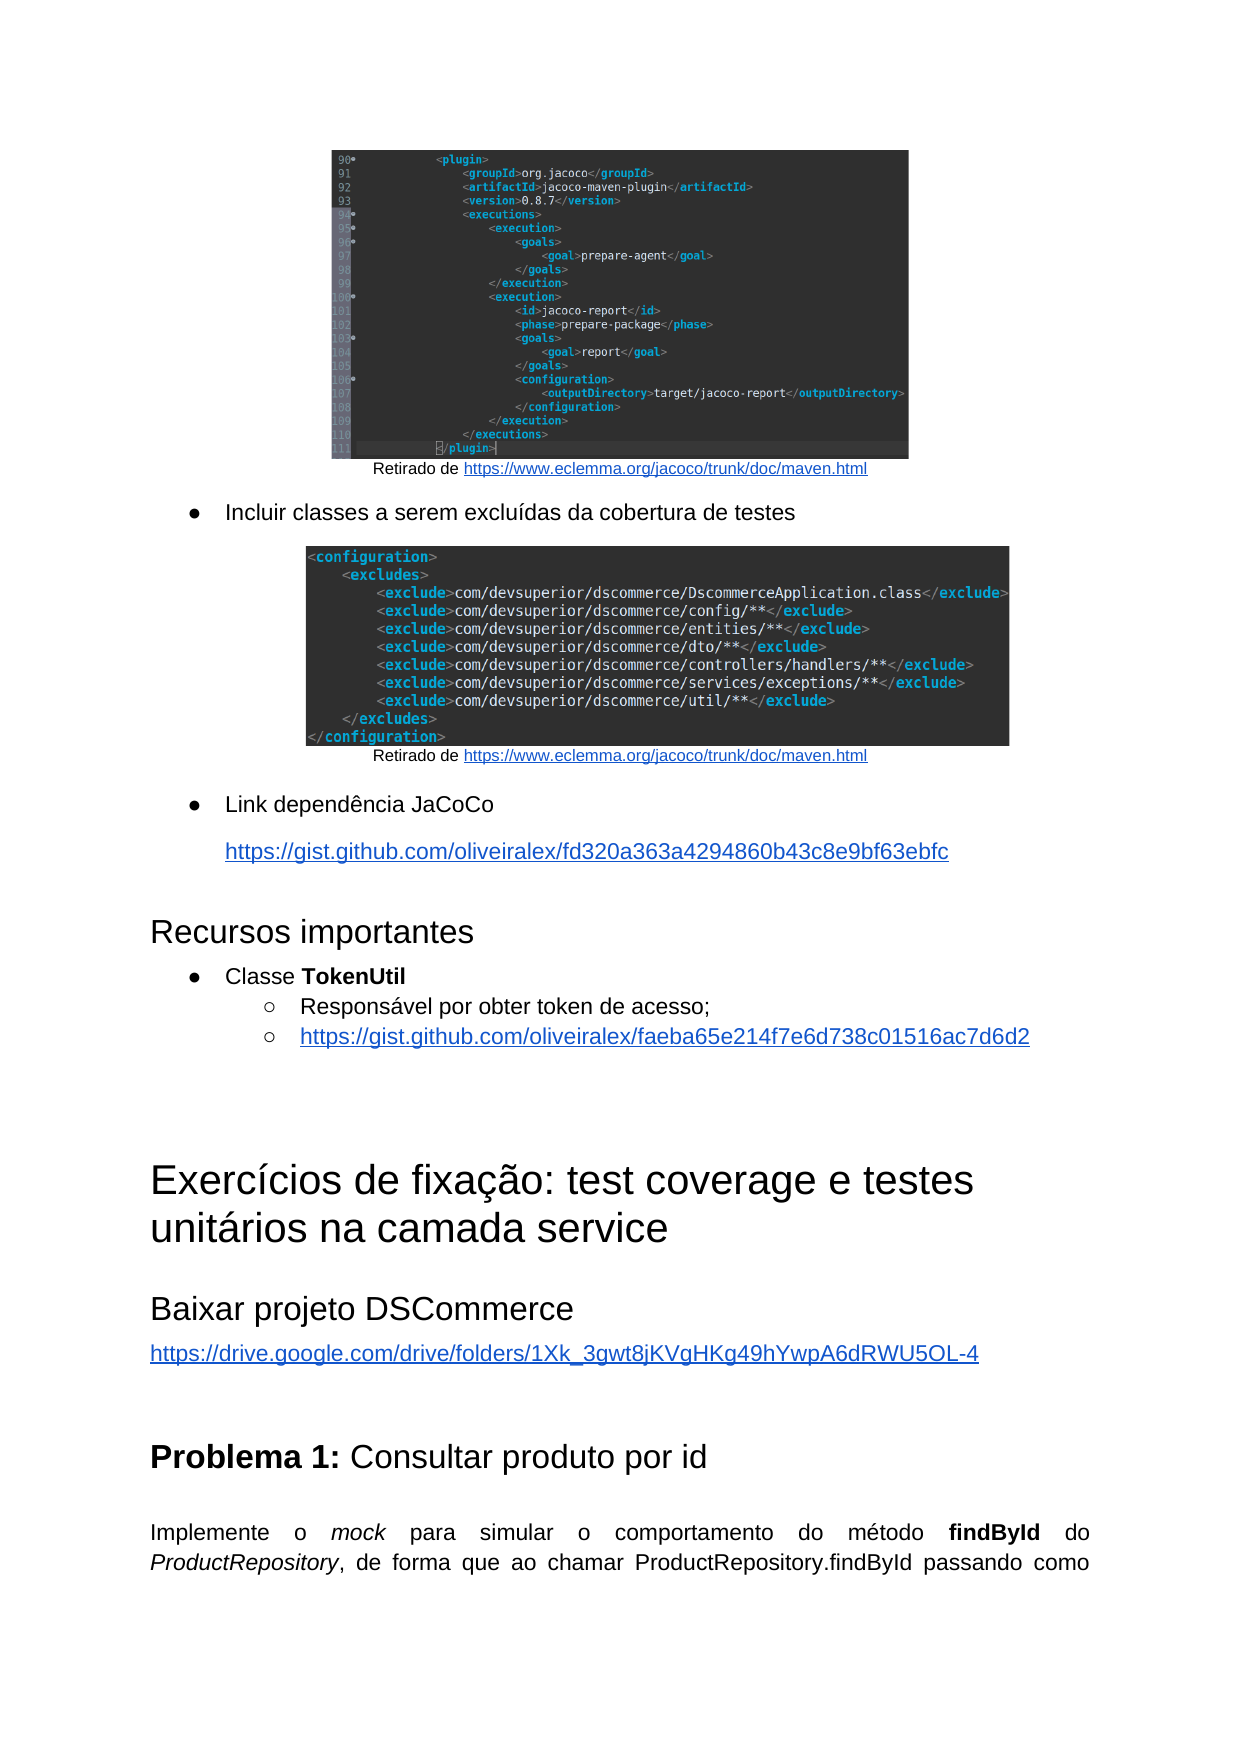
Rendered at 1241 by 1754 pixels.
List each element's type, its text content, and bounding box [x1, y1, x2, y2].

text Retirado de https://www.eclemma.org/jacoco/trunk/doc/maven.html [150, 745, 1090, 764]
text Retirado de https://www.eclemma.org/jacoco/trunk/doc/maven.html [150, 459, 1090, 478]
subtitle Baixar projeto DSCommerce [150, 1289, 1090, 1327]
text https://gist.github.com/oliveiralex/fd320a363a4294860b43c8e9bf63ebfc [225, 838, 1090, 891]
picture [331, 150, 909, 459]
list Responsável por obter token de acesso; [262, 993, 1090, 1019]
subtitle Problema 1: Consultar produto por id [150, 1437, 1090, 1476]
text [150, 1519, 1090, 1575]
list Incluir classes a serem excluídas da cobertura de testes [187, 499, 1090, 525]
list Classe TokenUtil [187, 963, 1090, 989]
list Link dependência JaCoCo [187, 791, 1090, 817]
list https://gist.github.com/oliveiralex/faeba65e214f7e6d738c01516ac7d6d2 [262, 1023, 1090, 1049]
picture [305, 546, 1010, 746]
text https://drive.google.com/drive/folders/1Xk_3gwt8jKVgHKg49hYwpA6dRWU5OL-4 [150, 1339, 1090, 1366]
subtitle Exercícios de fixação: test coverage e testes unitários na camada service [150, 1155, 1090, 1251]
subtitle Recursos importantes [150, 912, 1090, 950]
